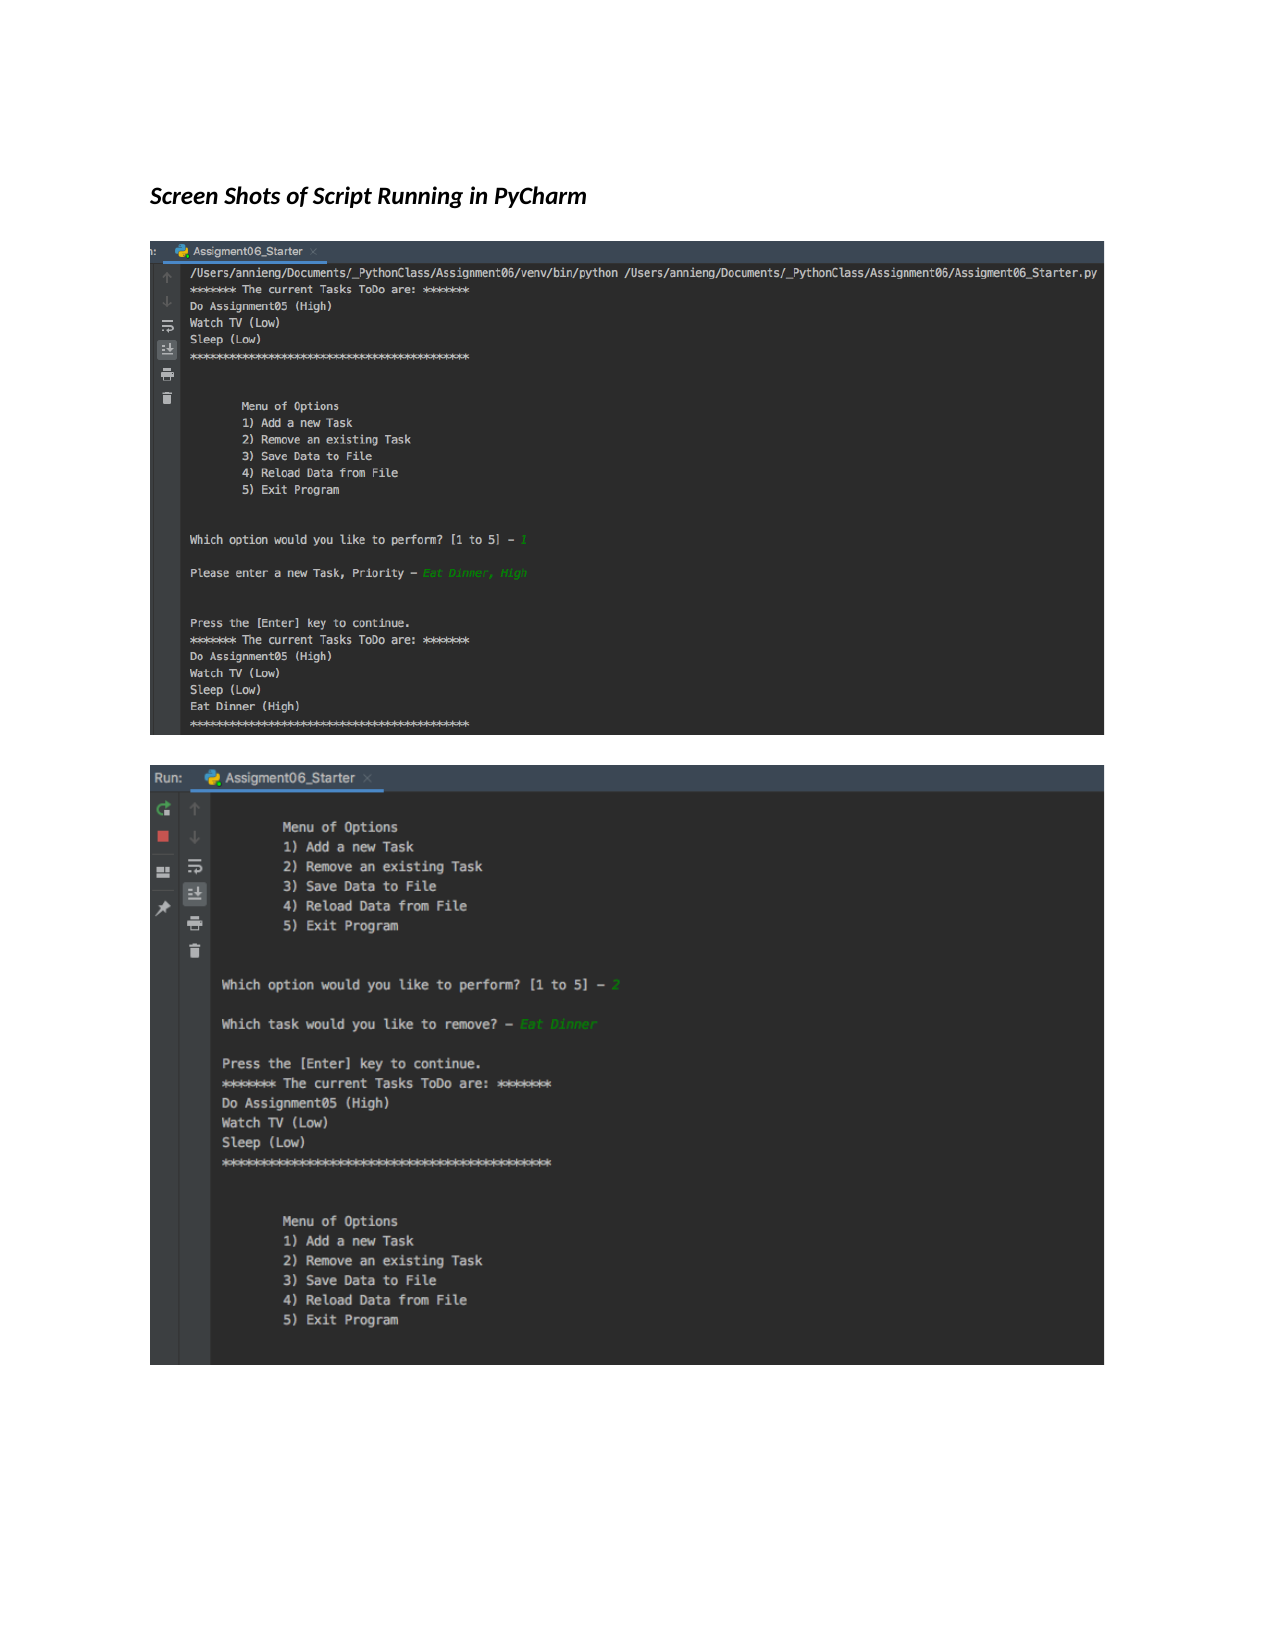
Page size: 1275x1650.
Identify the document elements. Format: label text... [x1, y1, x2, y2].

picture [150, 765, 1105, 1365]
text Screen Shots of Script Running in PyCharm [150, 181, 1125, 211]
picture [150, 241, 1105, 735]
